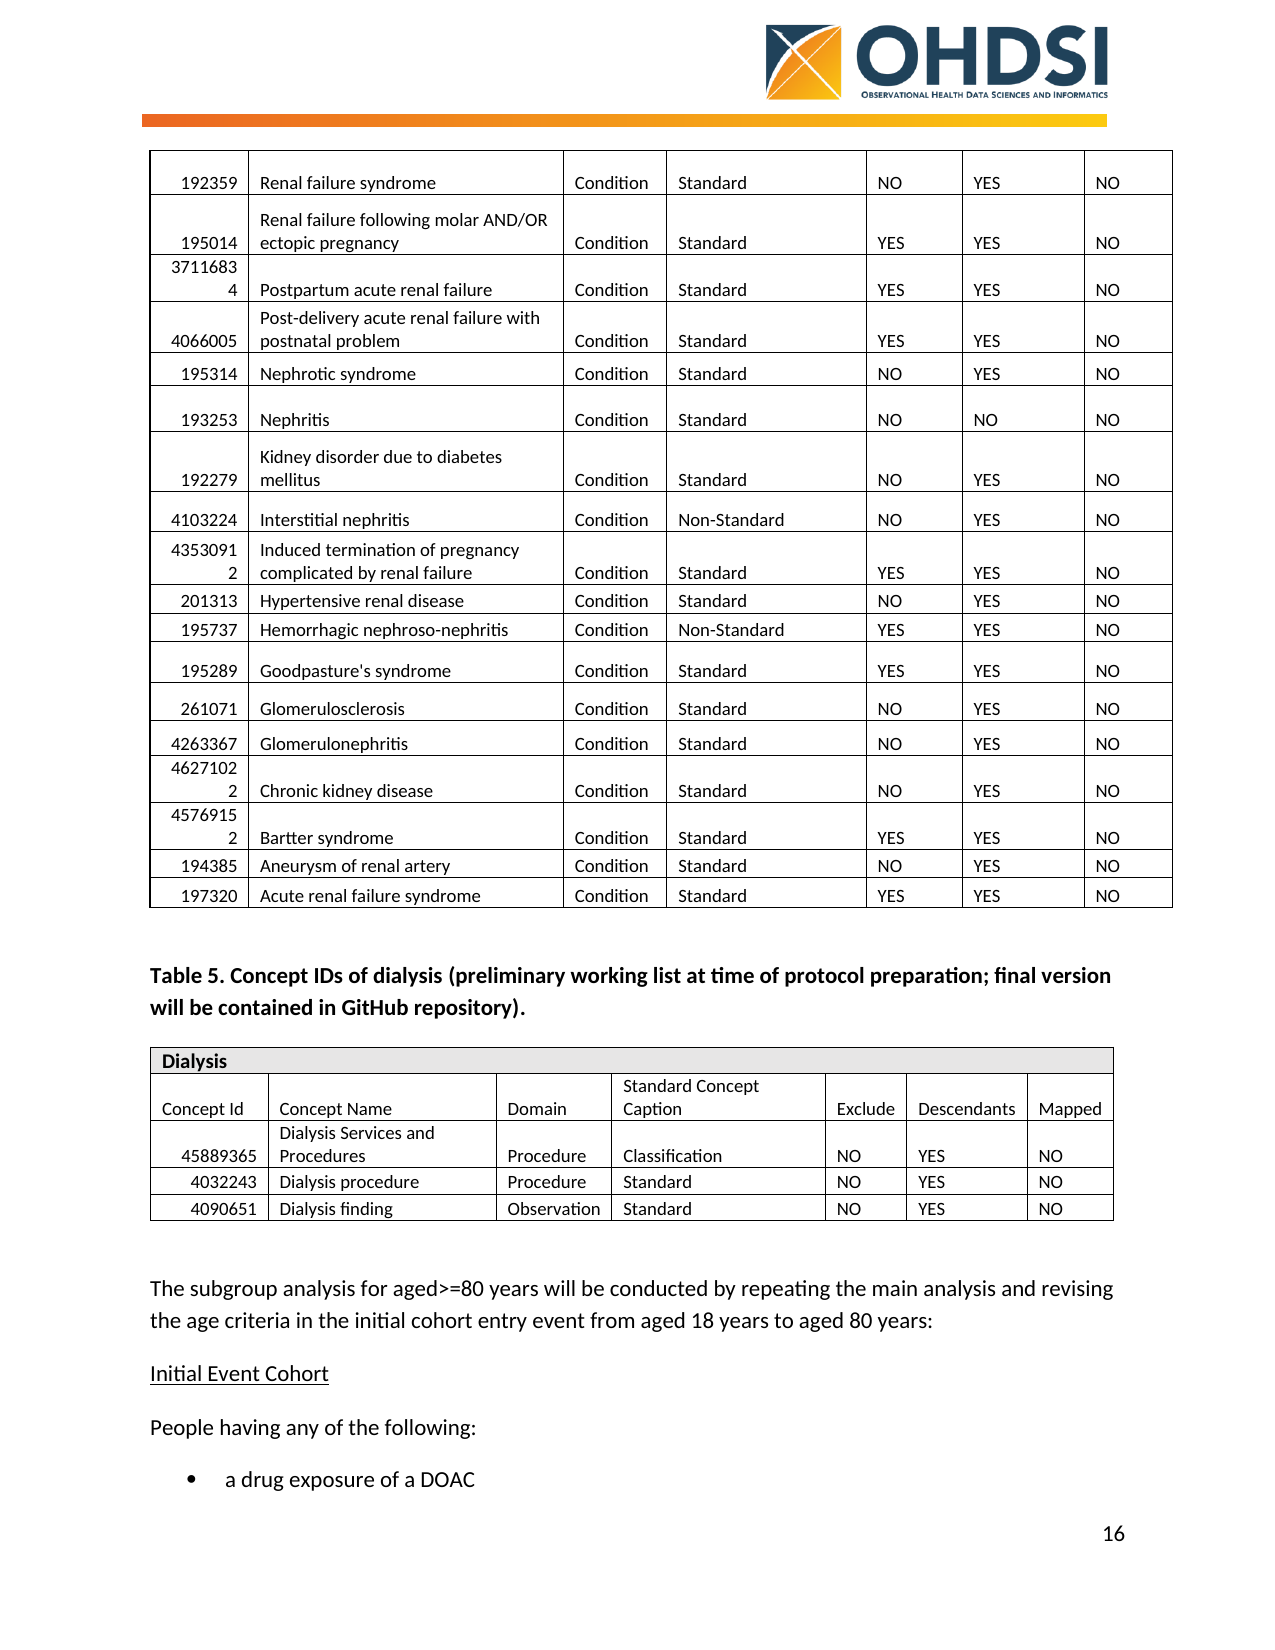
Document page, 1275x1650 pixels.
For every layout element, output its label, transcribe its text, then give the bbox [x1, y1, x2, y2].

table_cell 4103224 [151, 492, 248, 531]
table_cell YES [867, 614, 962, 641]
table_cell NO [867, 151, 962, 194]
table_cell Dialysis Services and Procedures [269, 1121, 496, 1167]
table_cell Standard [667, 151, 866, 194]
table_cell 195289 [151, 642, 248, 682]
table_cell Condition [564, 756, 666, 802]
table_cell NO [1085, 386, 1172, 431]
table_cell Standard [667, 432, 866, 491]
table_cell YES [867, 532, 962, 584]
table_cell Dialysis finding [269, 1195, 496, 1220]
table_cell Condition [564, 614, 666, 641]
table_cell Nephritis [249, 386, 563, 431]
table_cell YES [963, 585, 1084, 612]
table_cell Condition [564, 492, 666, 531]
table_cell Renal failure following molar AND/OR ectopic pregnancy [249, 195, 563, 254]
table_cell Goodpasture's syndrome [249, 642, 563, 682]
table_cell Classification [612, 1121, 825, 1167]
table_cell Standard [667, 532, 866, 584]
table_cell YES [867, 302, 962, 352]
table_cell Condition [564, 151, 666, 194]
table_cell NO [867, 585, 962, 612]
table_cell YES [907, 1168, 1027, 1194]
table_cell Condition [564, 302, 666, 352]
table_cell Standard [667, 386, 866, 431]
table_cell YES [963, 803, 1084, 849]
table_cell NO [867, 353, 962, 385]
table_cell NO [1085, 642, 1172, 682]
table_cell YES [867, 195, 962, 254]
text Table 5. Concept IDs of dialysis (preliminary working list at time of protocol preparation; final version will be contained in GitHub repository). [150, 961, 1125, 1022]
table_cell YES [963, 850, 1084, 877]
table_cell Acute renal failure syndrome [249, 878, 563, 907]
table_cell Induced termination of pregnancy complicated by renal failure [249, 532, 563, 584]
table_cell NO [1085, 195, 1172, 254]
table_cell Procedure [497, 1168, 611, 1194]
table_cell Postpartum acute renal failure [249, 255, 563, 301]
table_cell Standard [667, 756, 866, 802]
table_cell NO [1085, 353, 1172, 385]
table_cell Condition [564, 642, 666, 682]
table_cell 193253 [151, 386, 248, 431]
table_cell NO [1028, 1121, 1113, 1167]
table_cell Non-Standard [667, 614, 866, 641]
table_cell Glomerulonephritis [249, 721, 563, 755]
table_cell Interstitial nephritis [249, 492, 563, 531]
table_cell 261071 [151, 683, 248, 720]
table_cell Post-delivery acute renal failure with postnatal problem [249, 302, 563, 352]
table_cell NO [1085, 532, 1172, 584]
table_cell NO [867, 721, 962, 755]
text People having any of the following: [150, 1413, 1125, 1441]
picture [748, 11, 1125, 114]
table_cell Renal failure syndrome [249, 151, 563, 194]
table_cell Standard [667, 255, 866, 301]
table_cell YES [963, 302, 1084, 352]
table_cell 201313 [151, 585, 248, 612]
text Initial Event Cohort [150, 1359, 1125, 1388]
table_cell YES [963, 878, 1084, 907]
table_cell 197320 [151, 878, 248, 907]
table_cell 195737 [151, 614, 248, 641]
table_cell 46271022 [151, 756, 248, 802]
table_cell 195014 [151, 195, 248, 254]
table_cell Standard [667, 721, 866, 755]
table_cell YES [867, 642, 962, 682]
table_cell YES [963, 255, 1084, 301]
table_cell 4066005 [151, 302, 248, 352]
table_cell NO [1028, 1195, 1113, 1220]
table_cell Standard [667, 642, 866, 682]
table_cell NO [1085, 803, 1172, 849]
text The subgroup analysis for aged>=80 years will be conducted by repeating the main analysis and revising the age criteria in the initial cohort entry event from aged 18 years to aged 80 years: [150, 1274, 1125, 1334]
table_cell Standard [667, 878, 866, 907]
table_cell Hemorrhagic nephroso-nephritis [249, 614, 563, 641]
table_cell 45889365 [151, 1121, 268, 1167]
table_cell YES [867, 878, 962, 907]
table_cell NO [1028, 1168, 1113, 1194]
table_cell Domain [497, 1074, 611, 1120]
table_cell 4263367 [151, 721, 248, 755]
table_cell Condition [564, 432, 666, 491]
table_cell NO [1085, 585, 1172, 612]
table_cell 192359 [151, 151, 248, 194]
table_cell YES [907, 1195, 1027, 1220]
table_cell Descendants [907, 1074, 1027, 1120]
table_cell NO [826, 1195, 906, 1220]
table_cell NO [1085, 614, 1172, 641]
table_cell Glomerulosclerosis [249, 683, 563, 720]
table_cell YES [963, 353, 1084, 385]
table_cell Hypertensive renal disease [249, 585, 563, 612]
table_cell Aneurysm of renal artery [249, 850, 563, 877]
table_cell YES [867, 803, 962, 849]
table_cell Condition [564, 585, 666, 612]
table_cell NO [1085, 756, 1172, 802]
table_cell NO [1085, 151, 1172, 194]
table_cell Condition [564, 878, 666, 907]
table_cell Kidney disorder due to diabetes mellitus [249, 432, 563, 491]
table_cell YES [963, 532, 1084, 584]
table_cell Concept Id [151, 1074, 268, 1120]
table_cell Standard [612, 1168, 825, 1194]
table_cell NO [963, 386, 1084, 431]
table_cell NO [1085, 255, 1172, 301]
table_cell YES [963, 432, 1084, 491]
table_header Dialysis [151, 1048, 1113, 1073]
table_cell NO [1085, 850, 1172, 877]
table_cell YES [963, 642, 1084, 682]
table_cell Exclude [826, 1074, 906, 1120]
table_cell 45769152 [151, 803, 248, 849]
table_cell YES [907, 1121, 1027, 1167]
table_cell NO [826, 1121, 906, 1167]
table_cell YES [963, 683, 1084, 720]
table_cell NO [1085, 721, 1172, 755]
table_cell Standard [667, 353, 866, 385]
table_cell Procedure [497, 1121, 611, 1167]
table_cell Mapped [1028, 1074, 1113, 1120]
table_cell NO [867, 386, 962, 431]
table_cell Standard [667, 683, 866, 720]
table_cell NO [867, 432, 962, 491]
list a drug exposure of a DOAC [187, 1466, 1125, 1494]
table_cell Standard [667, 803, 866, 849]
table_cell Nephrotic syndrome [249, 353, 563, 385]
table_cell Condition [564, 803, 666, 849]
table_cell 37116834 [151, 255, 248, 301]
table_cell YES [963, 721, 1084, 755]
table_cell NO [867, 756, 962, 802]
table_cell Standard [667, 585, 866, 612]
table_cell 4032243 [151, 1168, 268, 1194]
table_cell NO [867, 850, 962, 877]
table_cell Condition [564, 721, 666, 755]
table_cell Condition [564, 683, 666, 720]
table_cell YES [963, 492, 1084, 531]
table_cell YES [867, 255, 962, 301]
table_cell Condition [564, 386, 666, 431]
table_cell Non-Standard [667, 492, 866, 531]
table_cell Standard Concept Caption [612, 1074, 825, 1120]
table_cell NO [1085, 683, 1172, 720]
table_cell Condition [564, 850, 666, 877]
table_cell Chronic kidney disease [249, 756, 563, 802]
table_cell NO [1085, 492, 1172, 531]
table_cell NO [867, 492, 962, 531]
table_cell YES [963, 195, 1084, 254]
table_cell Condition [564, 532, 666, 584]
table_cell Standard [667, 195, 866, 254]
table_cell Standard [667, 302, 866, 352]
table_cell YES [963, 151, 1084, 194]
table_cell YES [963, 614, 1084, 641]
table_cell NO [867, 683, 962, 720]
table_cell Concept Name [269, 1074, 496, 1120]
table_cell Bartter syndrome [249, 803, 563, 849]
table_cell NO [1085, 432, 1172, 491]
table_cell 194385 [151, 850, 248, 877]
table_cell 192279 [151, 432, 248, 491]
table_cell 195314 [151, 353, 248, 385]
table_cell Standard [667, 850, 866, 877]
table_cell Observation [497, 1195, 611, 1220]
table_cell Condition [564, 195, 666, 254]
table_cell NO [826, 1168, 906, 1194]
table_cell Standard [612, 1195, 825, 1220]
table_cell YES [963, 756, 1084, 802]
table_cell Condition [564, 353, 666, 385]
table_cell NO [1085, 878, 1172, 907]
table_cell NO [1085, 302, 1172, 352]
table_cell 43530912 [151, 532, 248, 584]
table_cell Dialysis procedure [269, 1168, 496, 1194]
table_cell Condition [564, 255, 666, 301]
table_cell 4090651 [151, 1195, 268, 1220]
